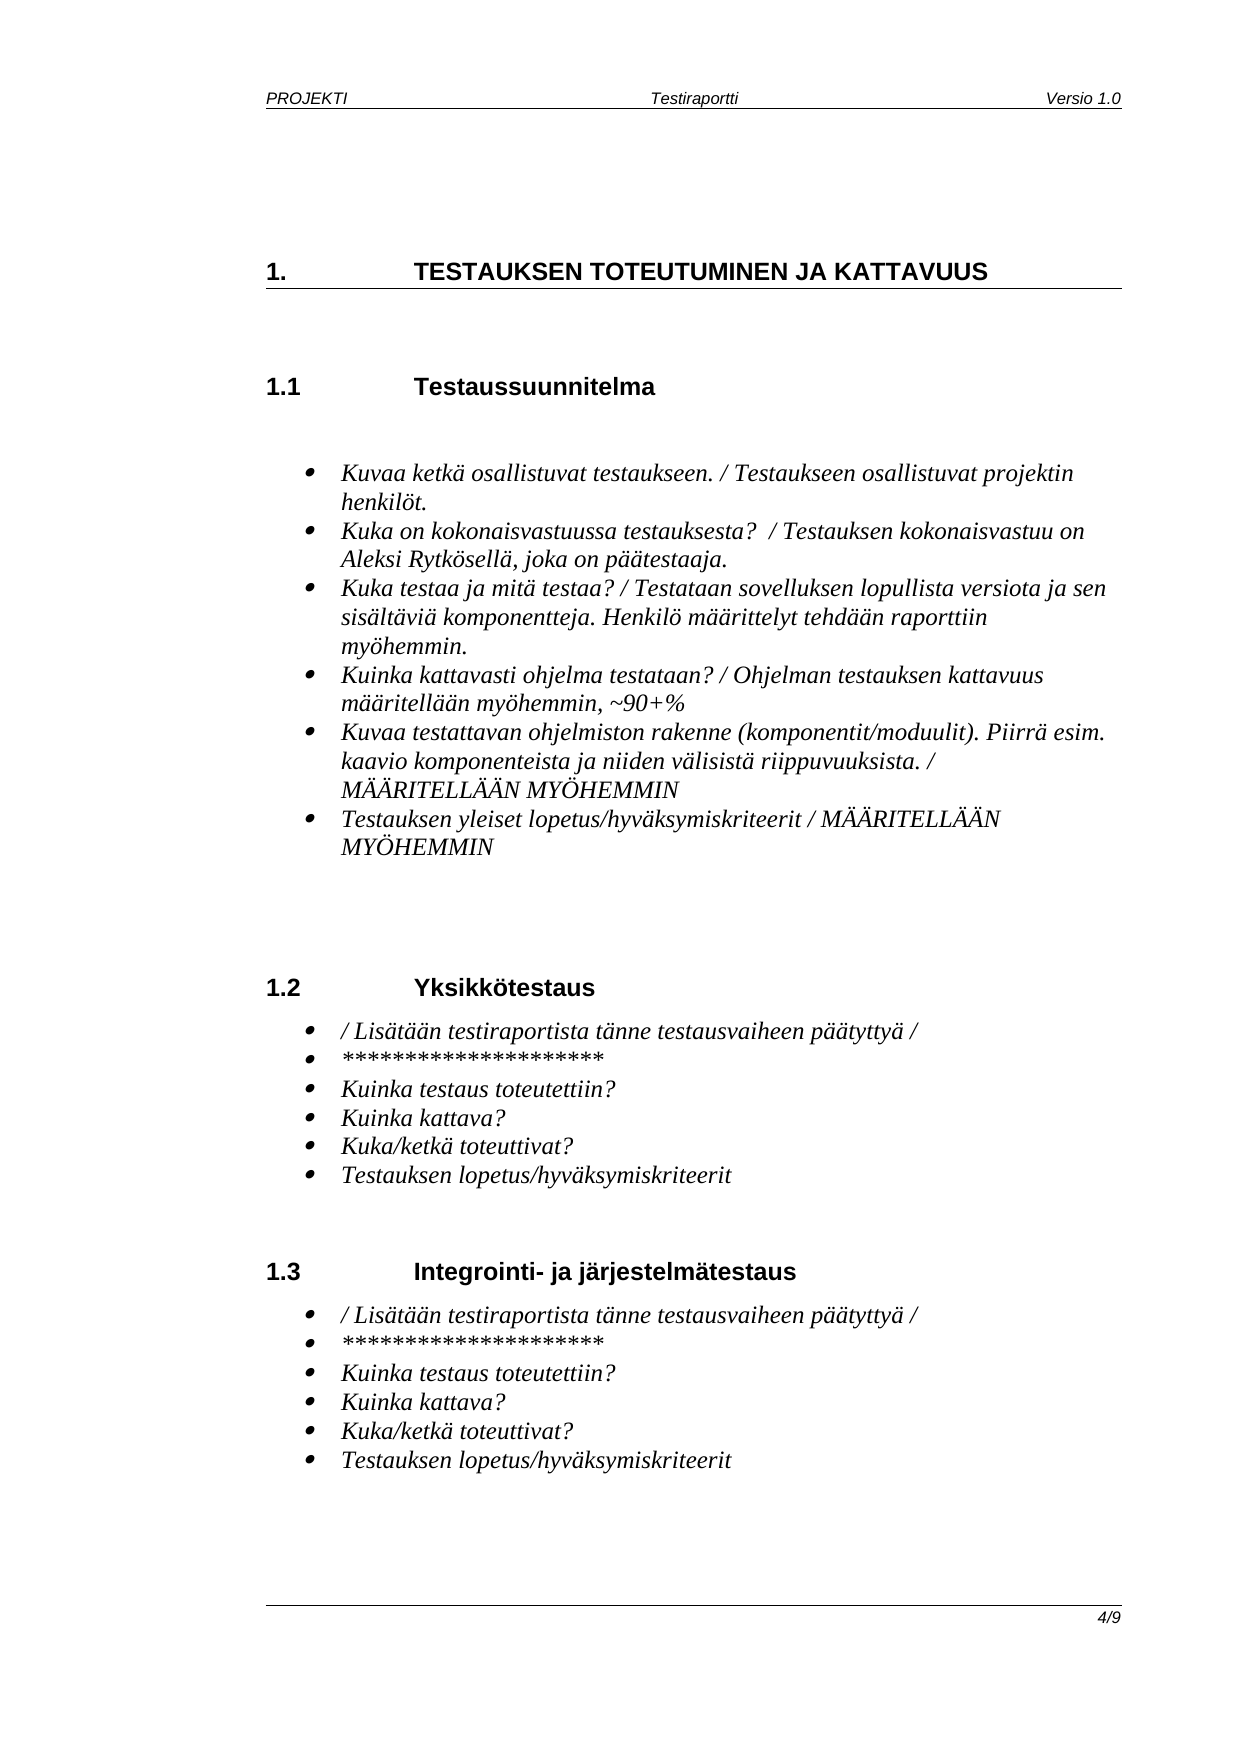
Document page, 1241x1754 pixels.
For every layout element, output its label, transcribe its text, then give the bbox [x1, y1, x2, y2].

list Kuinka kattavasti ohjelma testataan? / Ohjelman testauksen kattavuus määritellään myöhemmin, ~90+% [303, 660, 1122, 717]
list Kuvaa ketkä osallistuvat testaukseen. / Testaukseen osallistuvat projektin henkilöt. [303, 458, 1122, 516]
list / Lisätään testiraportista tänne testausvaiheen päätyttyä / [303, 1301, 1122, 1329]
subtitle Yksikkötestaus [266, 973, 1122, 1002]
list Testauksen lopetus/hyväksymiskriteerit [303, 1445, 1122, 1473]
list Kuinka testaus toteutettiin? [303, 1358, 1122, 1387]
list Kuvaa testattavan ohjelmiston rakenne (komponentit/moduulit). Piirrä esim. kaavio komponenteista ja niiden välisistä riippuvuuksista. / MÄÄRITELLÄÄN MYÖHEMMIN [303, 717, 1122, 804]
list Kuinka kattava? [303, 1387, 1122, 1416]
list Kuinka kattava? [303, 1103, 1122, 1131]
list Kuinka testaus toteutettiin? [303, 1074, 1122, 1102]
list ********************* [303, 1045, 1122, 1074]
list Testauksen yleiset lopetus/hyväksymiskriteerit / MÄÄRITELLÄÄN MYÖHEMMIN [303, 804, 1122, 861]
list Kuka/ketkä toteuttivat? [303, 1416, 1122, 1445]
subtitle testauksen toteutuminen ja kattavuus [266, 257, 1122, 288]
list Testauksen lopetus/hyväksymiskriteerit [303, 1160, 1122, 1189]
list ********************* [303, 1329, 1122, 1358]
list / Lisätään testiraportista tänne testausvaiheen päätyttyä / [303, 1016, 1122, 1045]
list Kuka on kokonaisvastuussa testauksesta? / Testauksen kokonaisvastuu on Aleksi Rytkösellä, joka on päätestaaja. [303, 516, 1122, 573]
subtitle Integrointi- ja järjestelmätestaus [266, 1257, 1122, 1286]
list Kuka testaa ja mitä testaa? / Testataan sovelluksen lopullista versiota ja sen sisältäviä komponentteja. Henkilö määrittelyt tehdään raporttiin myöhemmin. [303, 573, 1122, 660]
subtitle Testaussuunnitelma [266, 372, 1122, 401]
list Kuka/ketkä toteuttivat? [303, 1131, 1122, 1160]
